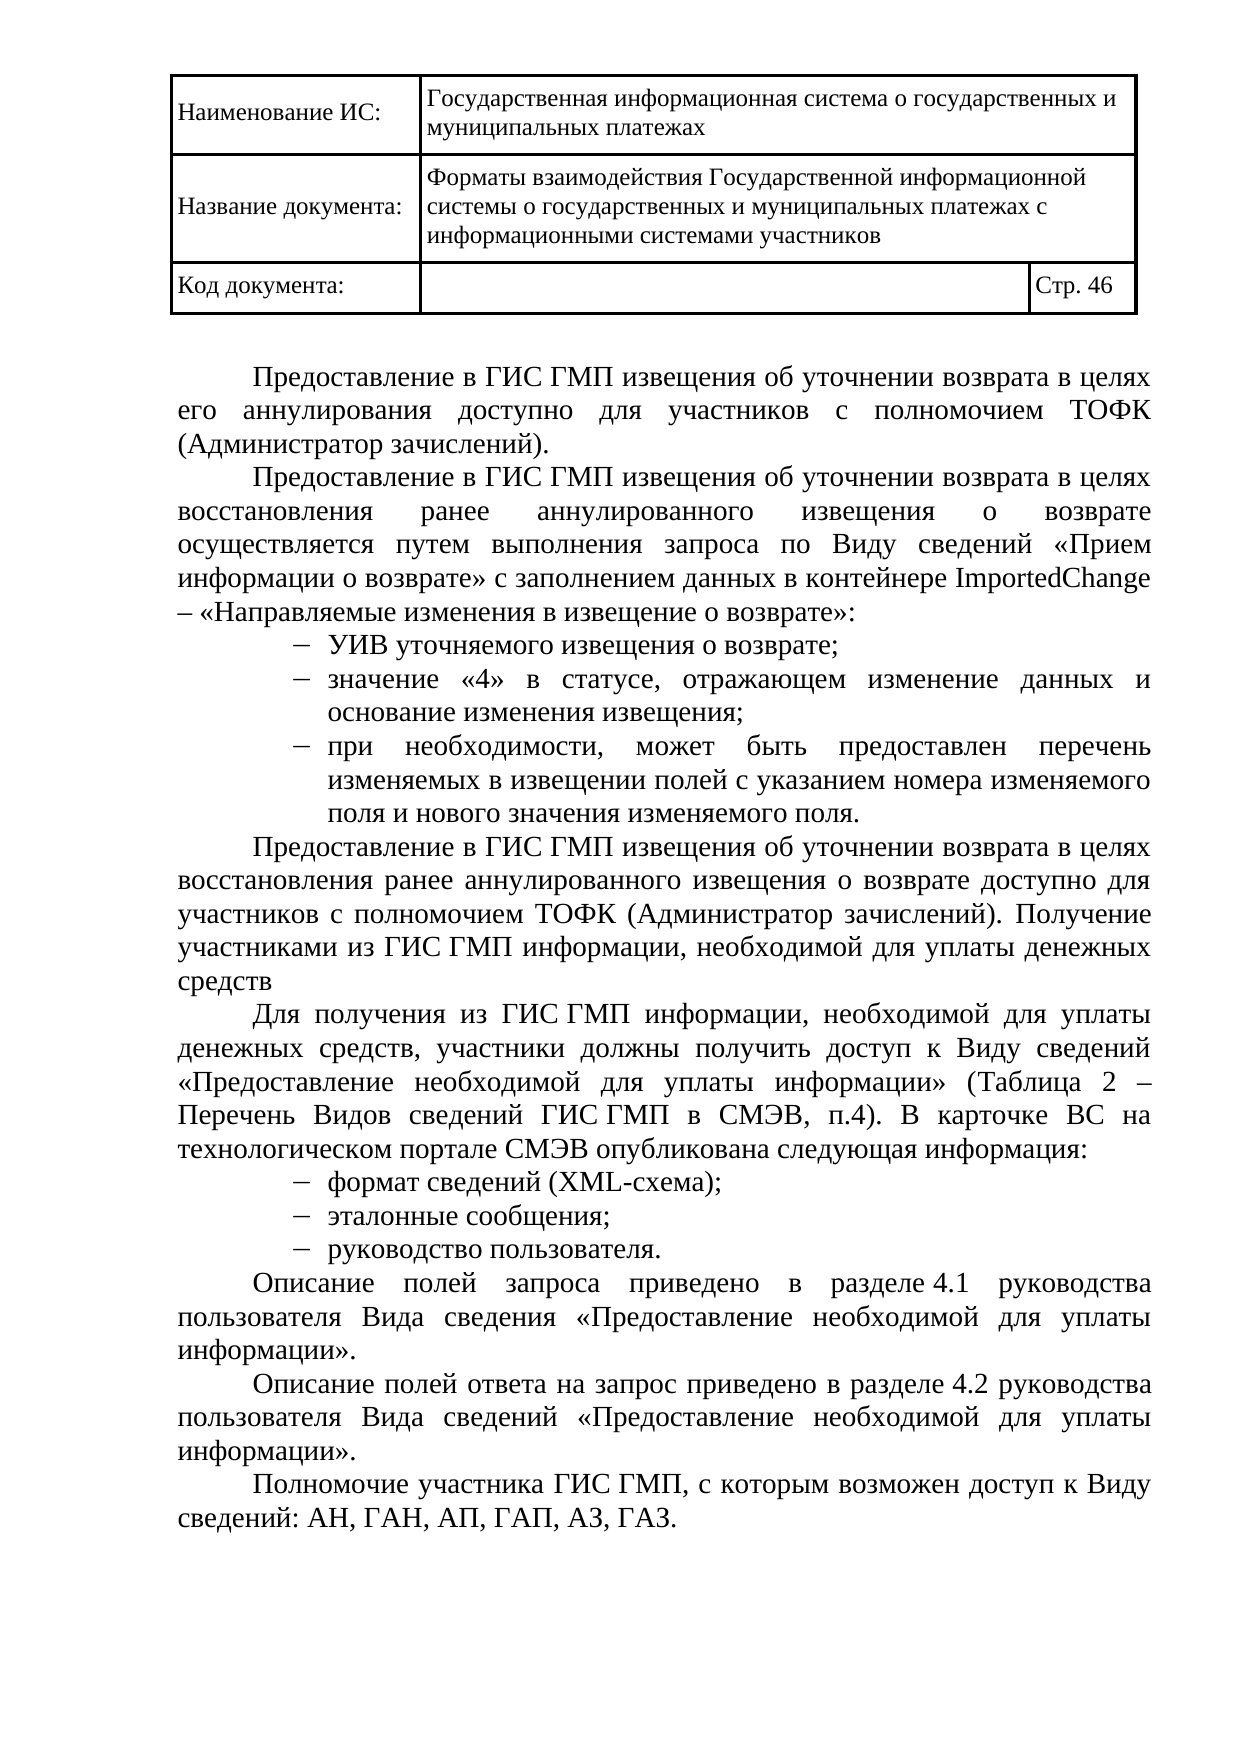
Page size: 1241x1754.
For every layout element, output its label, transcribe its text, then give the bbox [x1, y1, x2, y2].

list эталонные сообщения; [290, 1198, 1152, 1232]
list значение «4» в статусе, отражающем изменение данных и основание изменения извещения; [290, 661, 1152, 728]
text Предоставление в ГИС ГМП извещения об уточнении возврата в целях восстановления ранее аннулированного извещения о возврате доступно для участников с полномочием ТОФК (Администратор зачислений). Получение участниками из ГИС ГМП информации, необходимой для уплаты денежных средств [177, 829, 1152, 997]
text Предоставление в ГИС ГМП извещения об уточнении возврата в целях восстановления ранее аннулированного извещения о возврате осуществляется путем выполнения запроса по Виду сведений «Прием информации о возврате» с заполнением данных в контейнере ImportedChange – «Направляемые изменения в извещение о возврате»: [177, 459, 1152, 627]
list формат сведений (XML-схема); [290, 1164, 1152, 1198]
list руководство пользователя. [290, 1232, 1152, 1265]
text Для получения из ГИС ГМП информации, необходимой для уплаты денежных средств, участники должны получить доступ к Виду сведений «Предоставление необходимой для уплаты информации» (Таблица 2 – Перечень Видов сведений ГИС ГМП в СМЭВ, п.4). В карточке ВС на технологическом портале СМЭВ опубликована следующая информация: [177, 997, 1152, 1164]
text Описание полей запроса приведено в разделе 4.1 руководства пользователя Вида сведения «Предоставление необходимой для уплаты информации». [177, 1265, 1152, 1366]
list при необходимости, может быть предоставлен перечень изменяемых в извещении полей с указанием номера изменяемого поля и нового значения изменяемого поля. [290, 728, 1152, 829]
text Полномочие участника ГИС ГМП, с которым возможен доступ к Виду сведений: АН, ГАН, АП, ГАП, АЗ, ГАЗ. [177, 1466, 1152, 1533]
text Предоставление в ГИС ГМП извещения об уточнении возврата в целях его аннулирования доступно для участников с полномочием ТОФК (Администратор зачислений). [177, 359, 1152, 459]
list УИВ уточняемого извещения о возврате; [290, 627, 1152, 661]
text Описание полей ответа на запрос приведено в разделе 4.2 руководства пользователя Вида сведений «Предоставление необходимой для уплаты информации». [177, 1366, 1152, 1466]
